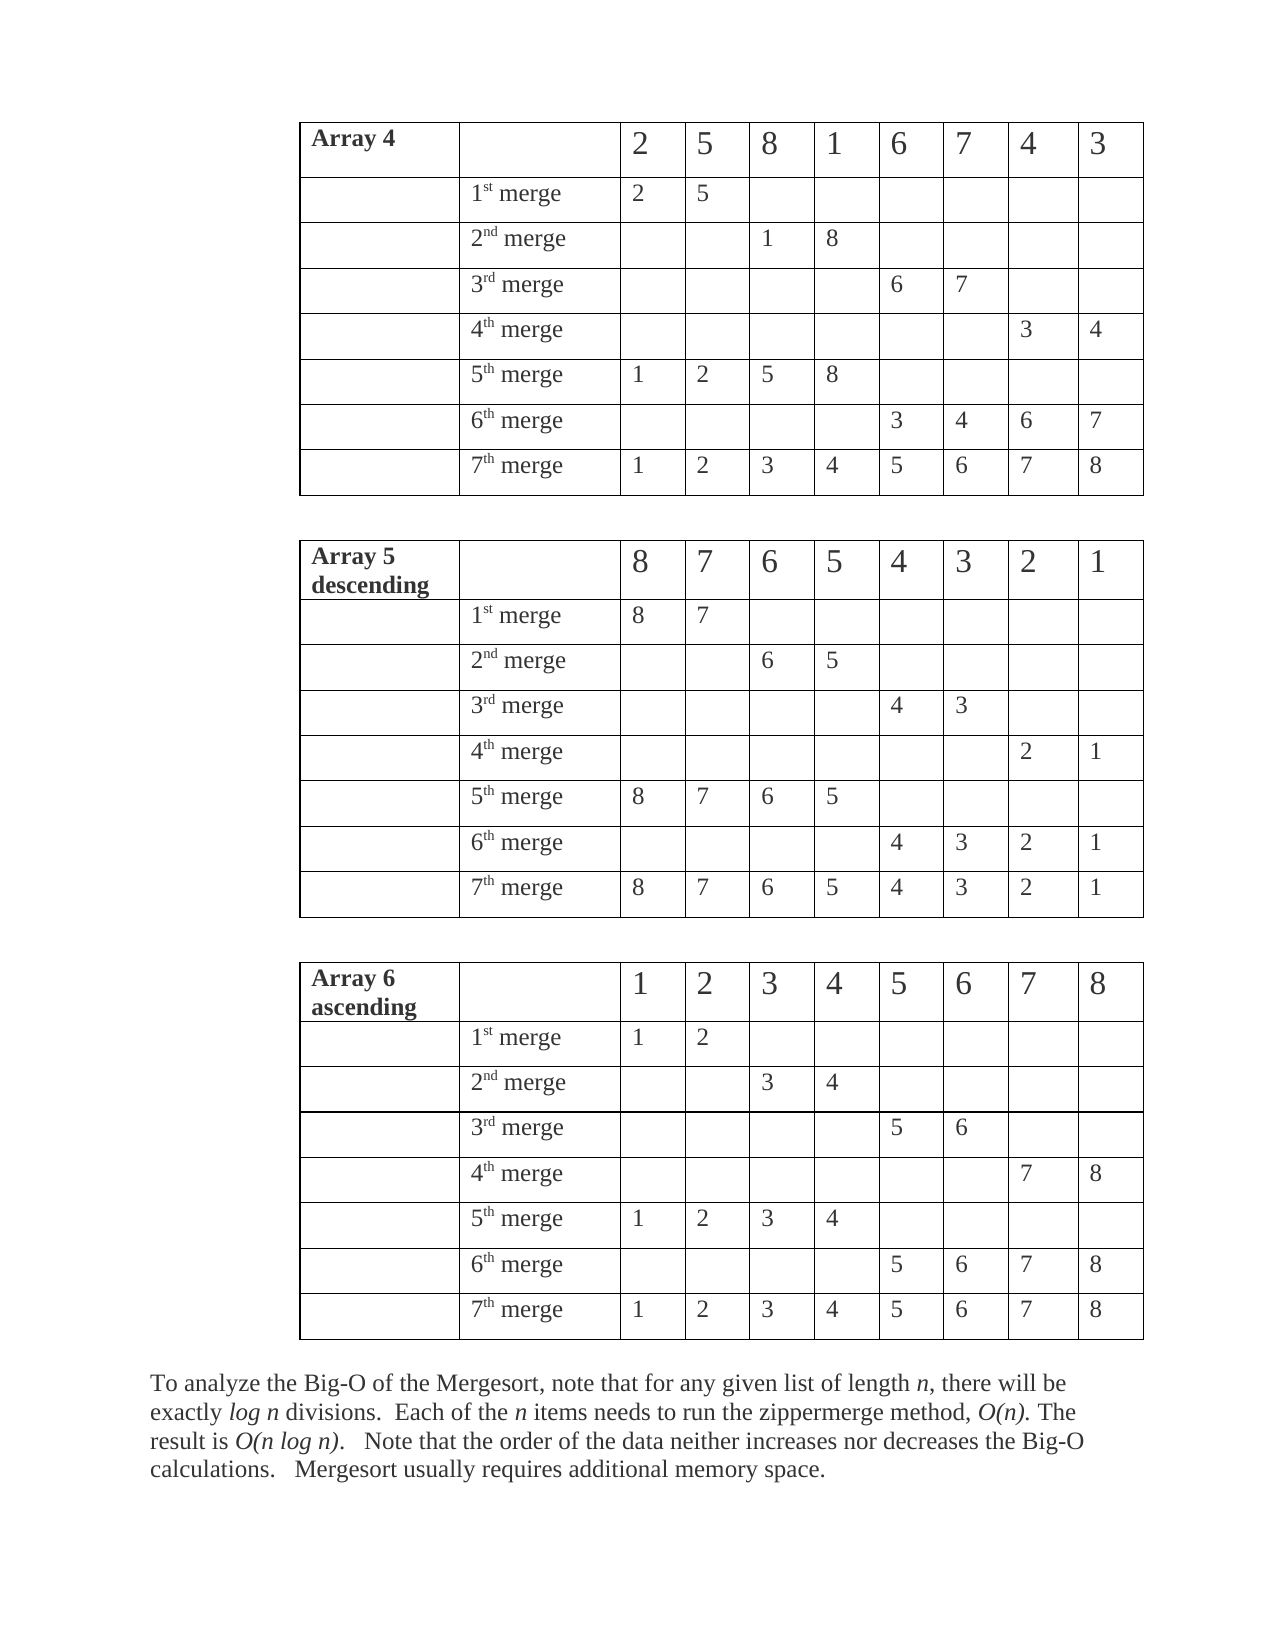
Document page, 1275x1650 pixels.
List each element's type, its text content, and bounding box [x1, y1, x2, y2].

table_cell [621, 1113, 685, 1157]
table_cell 8 [1079, 1249, 1143, 1293]
table_cell 8 [1079, 963, 1143, 1021]
table_cell [301, 645, 459, 689]
table_cell [1009, 360, 1078, 404]
table_cell [1009, 178, 1078, 222]
table_cell [1079, 1113, 1143, 1157]
table_cell 4 [1009, 123, 1078, 177]
table_cell 3 [1079, 123, 1143, 177]
table_cell [1079, 178, 1143, 222]
table_cell [944, 918, 1009, 962]
table_cell 5 [686, 178, 749, 222]
table_cell [301, 1203, 459, 1248]
table_cell 2 [1009, 736, 1078, 780]
table_cell 1 [621, 1022, 685, 1066]
table_cell [621, 827, 685, 871]
table_cell [880, 1158, 943, 1202]
table_cell [880, 1203, 943, 1248]
table_cell 5 [880, 1249, 943, 1293]
table_cell [879, 496, 944, 540]
table_cell [880, 223, 943, 268]
table_cell [621, 645, 685, 689]
table_cell [301, 827, 459, 871]
table_cell [944, 1022, 1008, 1066]
table_cell 8 [621, 600, 685, 644]
table_cell [301, 405, 459, 449]
table_cell 2 [1009, 872, 1078, 917]
table_cell 4 [815, 963, 879, 1021]
table_cell [815, 691, 879, 735]
table_cell 8 [621, 541, 685, 599]
table_cell [815, 736, 879, 780]
table_cell [1078, 918, 1144, 962]
table_cell 1 [750, 223, 814, 268]
table_cell [880, 600, 943, 644]
table_cell [944, 223, 1008, 268]
table_cell [750, 827, 814, 871]
table_cell 4 [880, 872, 943, 917]
table_cell [301, 360, 459, 404]
table_cell 7 [686, 781, 749, 826]
table_cell 3rd merge [460, 269, 620, 313]
table_cell 7 [1009, 1158, 1078, 1202]
table_cell 3 [750, 1203, 814, 1248]
table_cell 5 [815, 781, 879, 826]
table_cell Array 4 [301, 123, 459, 177]
table_cell 7 [686, 600, 749, 644]
table_cell 6 [944, 1294, 1008, 1338]
table_cell 5 [815, 872, 879, 917]
table_cell [880, 645, 943, 689]
table_cell [301, 691, 459, 735]
table_cell 6th merge [460, 1249, 620, 1293]
table_cell 7 [1009, 1294, 1078, 1338]
table_cell 2nd merge [460, 223, 620, 268]
table_cell 3 [944, 691, 1008, 735]
table_cell [880, 736, 943, 780]
table_cell 8 [1079, 450, 1143, 495]
table_cell [1079, 1022, 1143, 1066]
table_cell 2 [686, 360, 749, 404]
table_cell 1 [621, 1203, 685, 1248]
table_cell 4th merge [460, 1158, 620, 1202]
table_cell 7 [686, 872, 749, 917]
table_cell 1 [1079, 827, 1143, 871]
table_cell 7 [686, 541, 749, 599]
table_cell [944, 496, 1009, 540]
table_cell 1 [621, 963, 685, 1021]
table_cell 5th merge [460, 781, 620, 826]
table_cell [621, 269, 685, 313]
table_cell Array 6 ascending [301, 963, 459, 1021]
table_cell 6 [750, 645, 814, 689]
table_cell 7 [1079, 405, 1143, 449]
table_cell 1 [1079, 736, 1143, 780]
table_cell Array 5 descending [301, 541, 459, 599]
table_cell [815, 1113, 879, 1157]
table_cell [750, 269, 814, 313]
table_cell 6 [944, 450, 1008, 495]
table_cell 3 [1009, 314, 1078, 358]
table_cell 7 [1009, 1249, 1078, 1293]
table_cell [1009, 645, 1078, 689]
table_cell [815, 1158, 879, 1202]
table_cell [301, 450, 459, 495]
table_cell 6 [1009, 405, 1078, 449]
table_cell [686, 691, 749, 735]
table_cell [944, 645, 1008, 689]
table_cell [750, 178, 814, 222]
table_cell [944, 600, 1008, 644]
table_cell [1078, 496, 1144, 540]
table_cell [301, 872, 459, 917]
table_cell [1009, 691, 1078, 735]
table_cell [686, 827, 749, 871]
table_cell 1 [621, 360, 685, 404]
table_cell [301, 223, 459, 268]
table_cell [944, 314, 1008, 358]
table_cell 7 [944, 123, 1008, 177]
table_cell [944, 1067, 1008, 1111]
table_cell 3rd merge [460, 1113, 620, 1157]
table_cell 1 [621, 1294, 685, 1338]
table_cell 5 [880, 1294, 943, 1338]
table_cell [686, 314, 749, 358]
table_cell [460, 123, 620, 177]
table_cell 1 [815, 123, 879, 177]
table_cell 6th merge [460, 405, 620, 449]
table_cell [750, 918, 814, 962]
table_cell [750, 1249, 814, 1293]
table_cell [621, 918, 685, 962]
table_cell [301, 1113, 459, 1157]
table_cell [301, 600, 459, 644]
table_cell [301, 314, 459, 358]
table_cell 5 [880, 450, 943, 495]
table_cell [621, 691, 685, 735]
table_cell [944, 1158, 1008, 1202]
table_cell [944, 178, 1008, 222]
table_cell [1009, 918, 1078, 962]
table_cell [686, 223, 749, 268]
table_cell [1009, 781, 1078, 826]
table_cell 3 [944, 827, 1008, 871]
table_cell [815, 827, 879, 871]
table_cell [750, 1022, 814, 1066]
table_cell [1009, 1113, 1078, 1157]
table_cell [750, 691, 814, 735]
table_cell [301, 1158, 459, 1202]
table_cell [815, 918, 879, 962]
table_cell [686, 269, 749, 313]
table_cell 8 [621, 872, 685, 917]
table_cell 4 [815, 1203, 879, 1248]
table_cell 2 [621, 178, 685, 222]
table_cell [621, 223, 685, 268]
table_cell 2 [686, 963, 749, 1021]
table_cell [301, 1067, 459, 1111]
table_cell 3 [750, 450, 814, 495]
table_cell [300, 496, 459, 540]
table_cell [750, 496, 814, 540]
table_cell [815, 405, 879, 449]
table_cell [880, 178, 943, 222]
table_cell [750, 600, 814, 644]
table_cell [686, 645, 749, 689]
table_cell [944, 736, 1008, 780]
table_cell 7th merge [460, 1294, 620, 1338]
table_cell [815, 496, 879, 540]
table_cell 5th merge [460, 1203, 620, 1248]
table_cell [686, 1113, 749, 1157]
table_cell 3 [750, 963, 814, 1021]
table_cell [944, 781, 1008, 826]
table_cell [686, 736, 749, 780]
table_cell 6th merge [460, 827, 620, 871]
table_cell 5 [815, 645, 879, 689]
table_cell 3 [880, 405, 943, 449]
table_cell [621, 1158, 685, 1202]
table_cell [1079, 1067, 1143, 1111]
table_cell [1009, 1203, 1078, 1248]
table_cell [686, 1158, 749, 1202]
table_cell 2 [686, 450, 749, 495]
table_cell [460, 541, 620, 599]
table_cell [1009, 600, 1078, 644]
table_cell [459, 918, 621, 962]
table_cell 2 [686, 1294, 749, 1338]
table_cell 1 [621, 450, 685, 495]
table_cell 2 [621, 123, 685, 177]
table_cell 6 [944, 963, 1008, 1021]
table_cell 3 [750, 1067, 814, 1111]
table_cell [301, 1022, 459, 1066]
table_cell 3 [944, 541, 1008, 599]
table_cell 6 [880, 269, 943, 313]
table_cell 5 [880, 963, 943, 1021]
table_cell 5 [750, 360, 814, 404]
table_cell 6 [944, 1249, 1008, 1293]
table_cell 3rd merge [460, 691, 620, 735]
table_cell [815, 178, 879, 222]
table_cell [944, 1203, 1008, 1248]
table_cell [1079, 691, 1143, 735]
table_cell 8 [1079, 1294, 1143, 1338]
table_cell [301, 781, 459, 826]
table_cell [815, 269, 879, 313]
table_cell 7 [944, 269, 1008, 313]
table_cell [685, 496, 750, 540]
table_cell [1009, 223, 1078, 268]
table_cell 4 [815, 450, 879, 495]
table_cell [621, 496, 685, 540]
table_cell [1009, 496, 1078, 540]
table_cell [1079, 223, 1143, 268]
table_cell [880, 360, 943, 404]
table_cell 2 [686, 1203, 749, 1248]
table_cell [621, 1249, 685, 1293]
table_cell 4 [944, 405, 1008, 449]
table_cell 4 [815, 1067, 879, 1111]
table_cell 1st merge [460, 178, 620, 222]
table_cell [750, 1113, 814, 1157]
table_cell 5th merge [460, 360, 620, 404]
table_cell 8 [815, 223, 879, 268]
table_cell [815, 314, 879, 358]
table_cell 6 [944, 1113, 1008, 1157]
table_cell 4 [880, 691, 943, 735]
table_cell [880, 1067, 943, 1111]
table_cell [1079, 600, 1143, 644]
table_cell 1st merge [460, 600, 620, 644]
table_cell [815, 1249, 879, 1293]
table_cell [1079, 1203, 1143, 1248]
table_cell 2 [1009, 827, 1078, 871]
table_cell [685, 918, 750, 962]
table_cell [880, 314, 943, 358]
table_cell 4th merge [460, 736, 620, 780]
table_cell 4 [1079, 314, 1143, 358]
table_cell 6 [750, 781, 814, 826]
table_cell 2 [1009, 541, 1078, 599]
table_cell [621, 736, 685, 780]
table_cell [621, 314, 685, 358]
table_cell 8 [1079, 1158, 1143, 1202]
table_cell 4 [880, 541, 943, 599]
table_cell 2nd merge [460, 645, 620, 689]
table_cell [1079, 360, 1143, 404]
table_cell [301, 736, 459, 780]
table_cell 2nd merge [460, 1067, 620, 1111]
table_cell [301, 1249, 459, 1293]
table_cell [1079, 781, 1143, 826]
table_cell 7 [1009, 450, 1078, 495]
table_cell [750, 314, 814, 358]
table_cell 4 [815, 1294, 879, 1338]
table_cell 6 [750, 541, 814, 599]
table_cell 1st merge [460, 1022, 620, 1066]
table_cell [686, 1249, 749, 1293]
table_cell [301, 1294, 459, 1338]
table_cell [880, 781, 943, 826]
table_cell 8 [621, 781, 685, 826]
table_cell 6 [880, 123, 943, 177]
table_cell 5 [880, 1113, 943, 1157]
table_cell [815, 1022, 879, 1066]
table_cell [301, 269, 459, 313]
table_cell [621, 1067, 685, 1111]
table_cell [621, 405, 685, 449]
table_cell 7 [1009, 963, 1078, 1021]
table_cell [686, 405, 749, 449]
table_cell [1079, 645, 1143, 689]
text To analyze the Big-O of the Mergesort, note that for any given list of length n, there will be exactly log n divisions. Each of the n items needs to run the zippermerge method, O(n). The result is O(n log n). Note that the order of the data neither increases nor decreases the Big-O calculations. Mergesort usually requires additional memory space. [150, 1368, 1125, 1483]
table_cell 3 [944, 872, 1008, 917]
table_cell [460, 963, 620, 1021]
table_cell [879, 918, 944, 962]
table_cell [944, 360, 1008, 404]
table_cell [750, 405, 814, 449]
table_cell 8 [750, 123, 814, 177]
table_cell [1009, 1022, 1078, 1066]
table_cell 4th merge [460, 314, 620, 358]
table_cell [459, 496, 621, 540]
table_cell 1 [1079, 872, 1143, 917]
table_cell 3 [750, 1294, 814, 1338]
table_cell [301, 178, 459, 222]
table_cell 8 [815, 360, 879, 404]
table_cell [1009, 1067, 1078, 1111]
table_cell 1 [1079, 541, 1143, 599]
table_cell [1079, 269, 1143, 313]
table_cell [880, 1022, 943, 1066]
table_cell [300, 918, 459, 962]
table_cell 5 [815, 541, 879, 599]
table_cell 7th merge [460, 872, 620, 917]
table_cell [1009, 269, 1078, 313]
table_cell [815, 600, 879, 644]
table_cell 6 [750, 872, 814, 917]
table_cell [750, 736, 814, 780]
table_cell 4 [880, 827, 943, 871]
table_cell [686, 1067, 749, 1111]
table_cell [750, 1158, 814, 1202]
table_cell 5 [686, 123, 749, 177]
table_cell 2 [686, 1022, 749, 1066]
table_cell 7th merge [460, 450, 620, 495]
